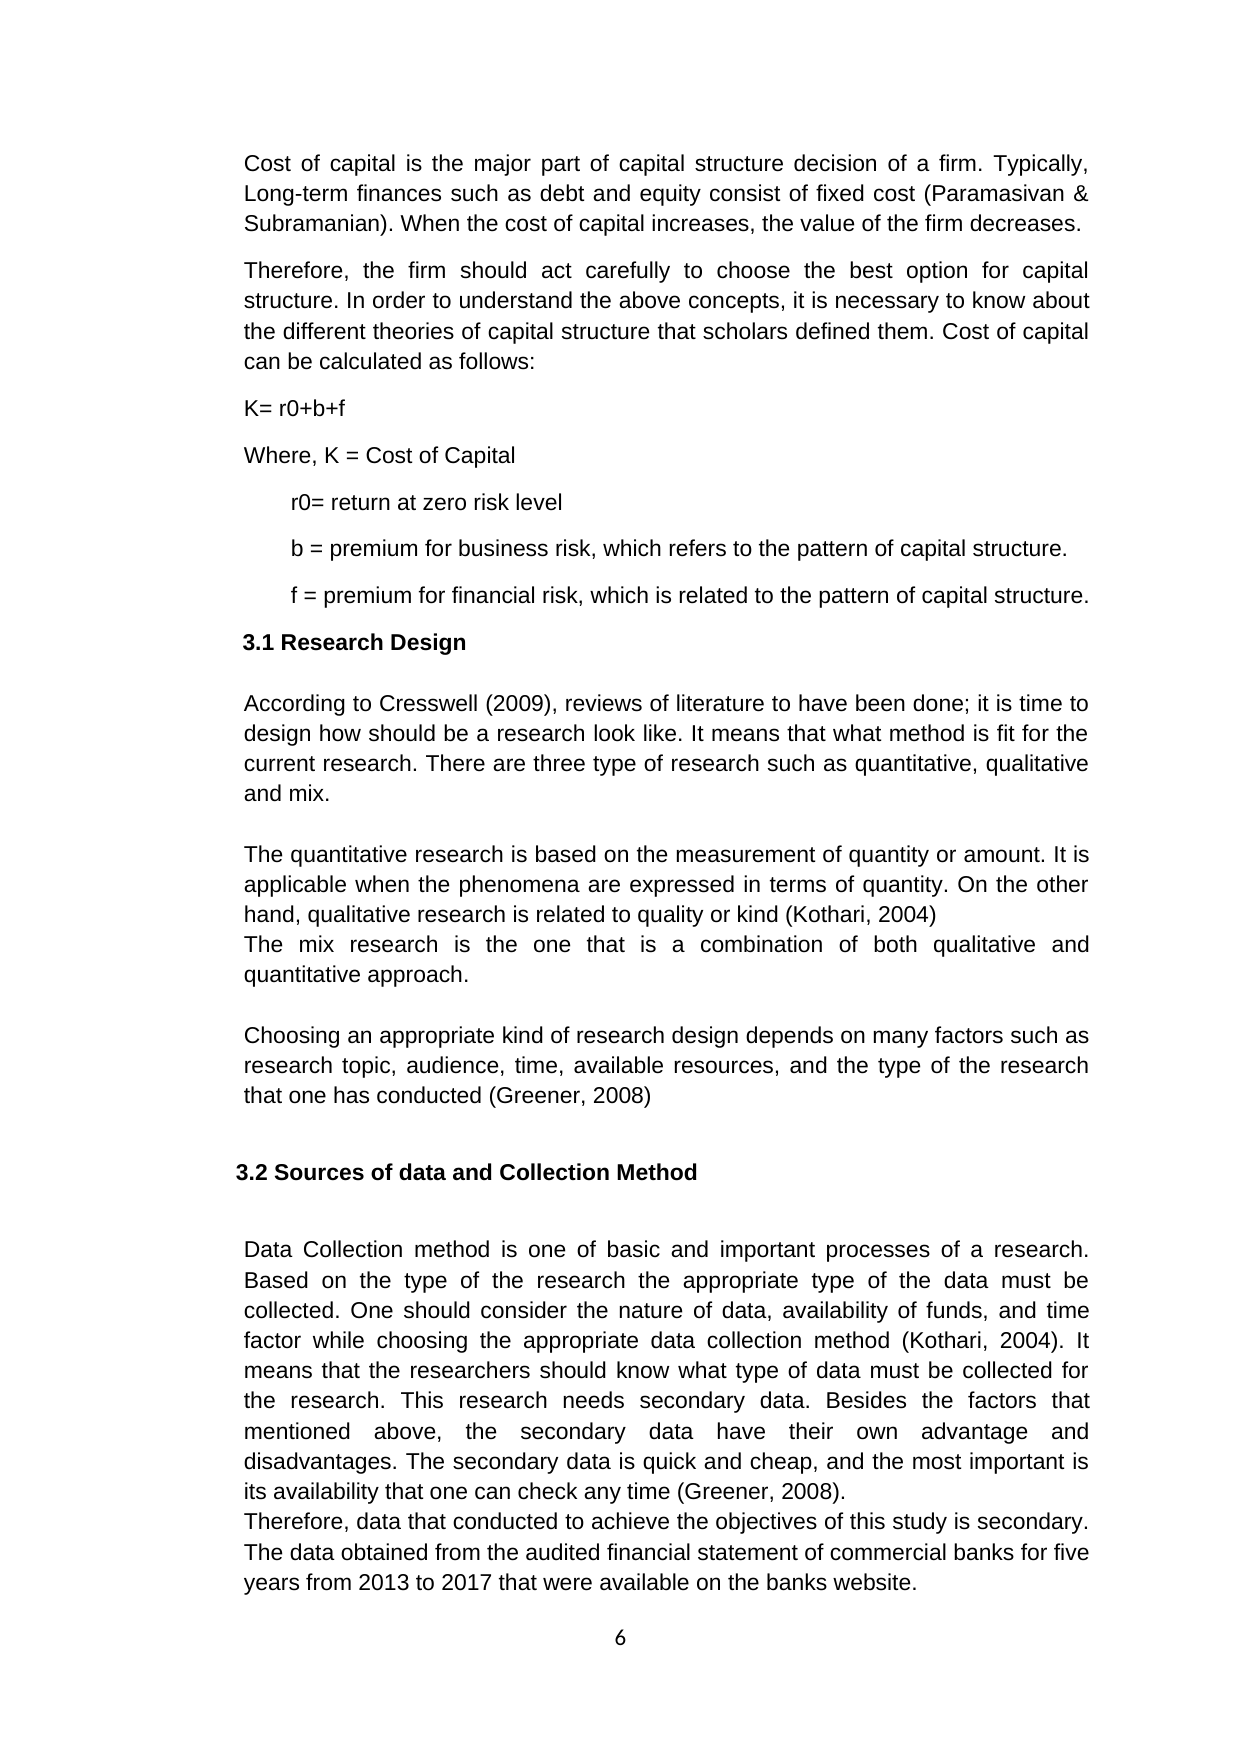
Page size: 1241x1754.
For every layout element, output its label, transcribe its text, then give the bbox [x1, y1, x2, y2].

text b = premium for business risk, which refers to the pattern of capital structure. [291, 535, 1090, 562]
list The quantitative research is based on the measurement of quantity or amount. It is applicable when the phenomena are expressed in terms of quantity. On the other hand, qualitative research is related to quality or kind (Kothari, 2004) [244, 841, 1090, 927]
list Data Collection method is one of basic and important processes of a research. Based on the type of the research the appropriate type of the data must be collected. One should consider the nature of data, availability of funds, and time factor while choosing the appropriate data collection method (Kothari, 2004). It means that the researchers should know what type of data must be collected for the research. This research needs secondary data. Besides the factors that mentioned above, the secondary data have their own advantage and disadvantages. The secondary data is quick and cheap, and the most important is its availability that one can check any time (Greener, 2008). [244, 1236, 1090, 1504]
text Therefore, the firm should act carefully to choose the best option for capital structure. In order to understand the above concepts, it is necessary to know about the different theories of capital structure that scholars defined them. Cost of capital can be calculated as follows: [244, 257, 1090, 374]
list The mix research is the one that is a combination of both qualitative and quantitative approach. [244, 931, 1090, 988]
list Choosing an appropriate kind of research design depends on many factors such as research topic, audience, time, available resources, and the type of the research that one has conducted (Greener, 2008) [244, 1022, 1090, 1109]
text f = premium for financial risk, which is related to the pattern of capital structure. [291, 582, 1090, 609]
text Cost of capital is the major part of capital structure decision of a firm. Typically, Long-term finances such as debt and equity consist of fixed cost (Paramasivan & Subramanian). When the cost of capital increases, the value of the firm decreases. [244, 150, 1090, 237]
text Where, K = Cost of Capital [244, 442, 1090, 468]
text K= r0+b+f [244, 395, 1090, 421]
list According to Cresswell (2009), reviews of literature to have been done; it is time to design how should be a research look like. It means that what method is fit for the current research. There are three type of research such as quantitative, qualitative and mix. [244, 689, 1090, 807]
list 3.1 Research Design [242, 629, 1090, 656]
list Therefore, data that conducted to achieve the objectives of this study is secondary. The data obtained from the audited financial statement of commercial banks for five years from 2013 to 2017 that were available on the banks website. [244, 1508, 1090, 1595]
text 3.2 Sources of data and Collection Method [159, 1159, 1090, 1186]
text r0= return at zero risk level [291, 488, 1090, 515]
